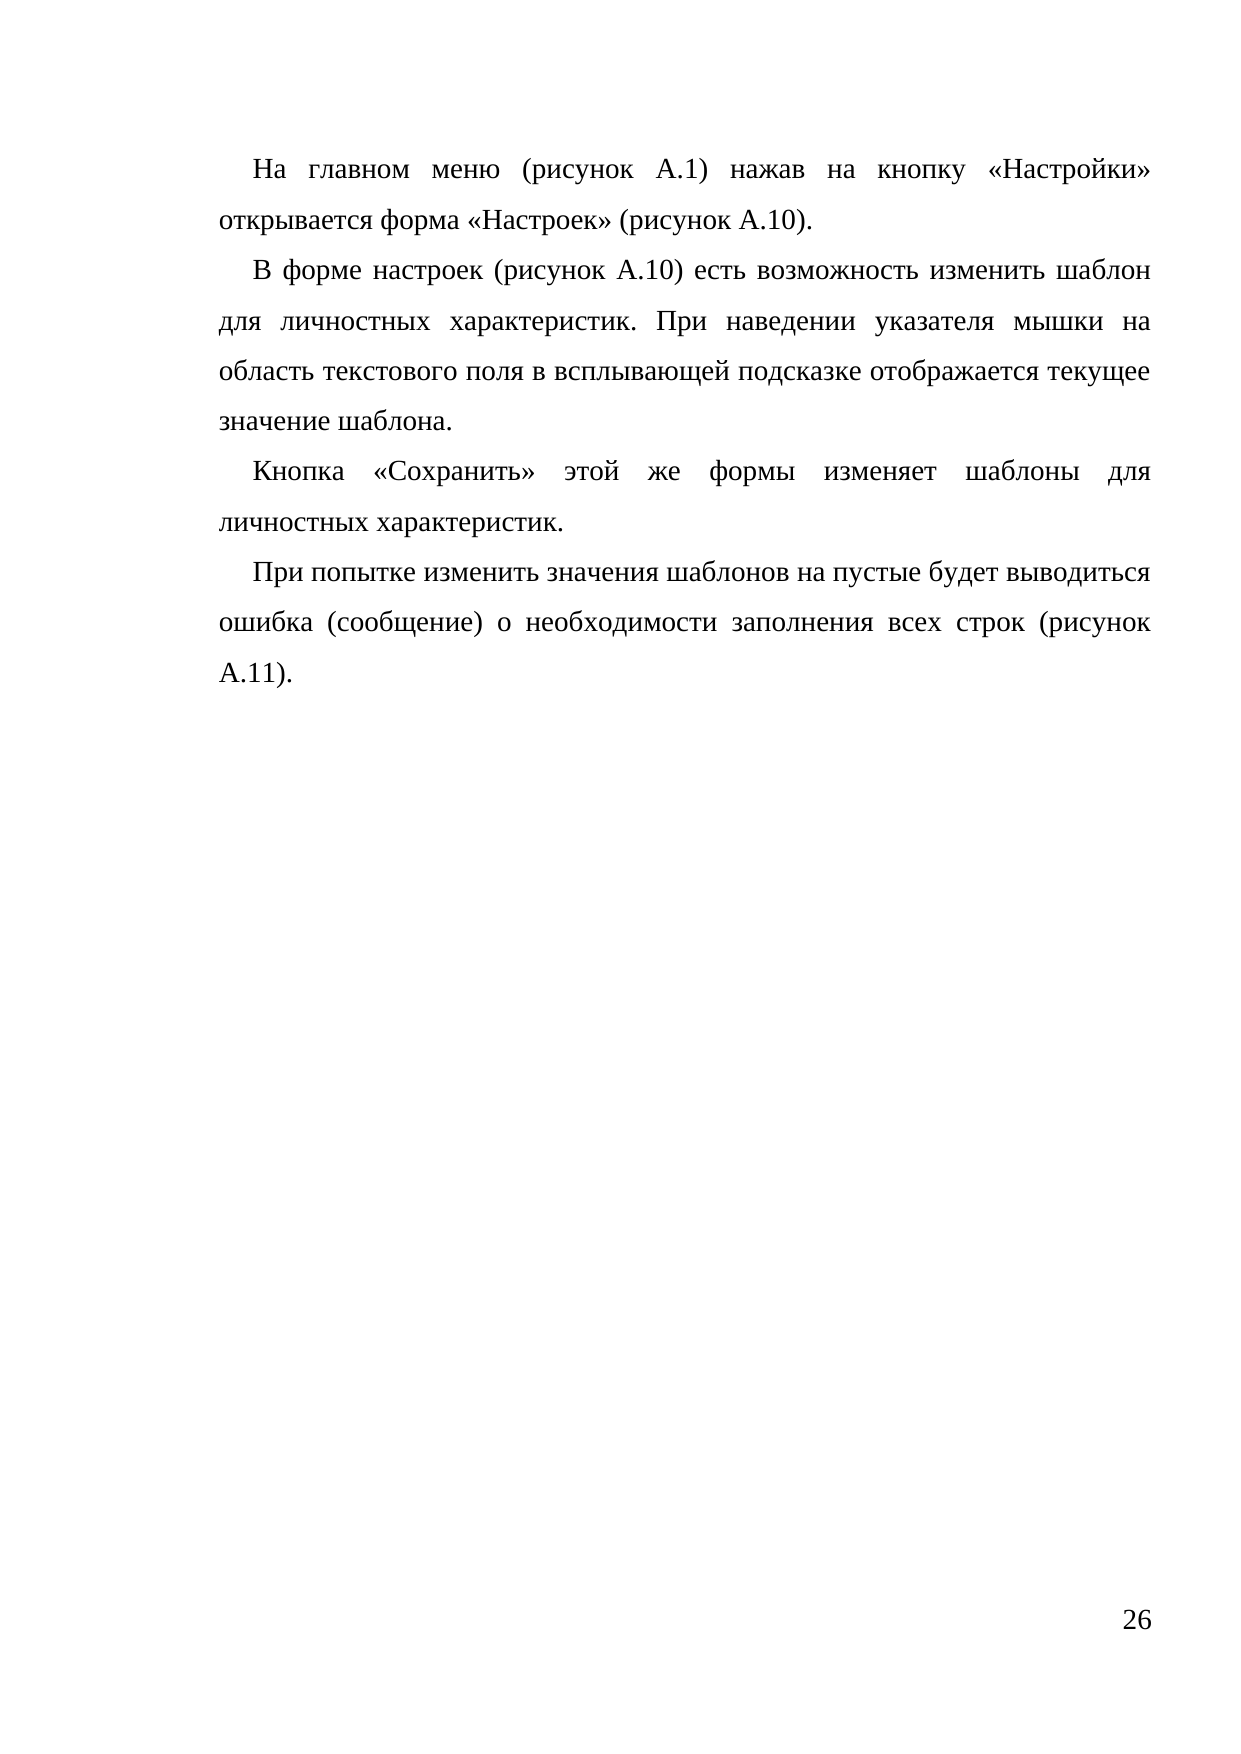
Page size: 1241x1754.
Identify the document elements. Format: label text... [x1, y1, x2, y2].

text При попытке изменить значения шаблонов на пустые будет выводиться ошибка (сообщение) о необходимости заполнения всех строк (рисунок А.11). [218, 554, 1152, 688]
text Кнопка «Сохранить» этой же формы изменяет шаблоны для личностных характеристик. [218, 453, 1152, 537]
text На главном меню (рисунок А.1) нажав на кнопку «Настройки» открывается форма «Настроек» (рисунок А.10). [218, 152, 1152, 236]
text В форме настроек (рисунок А.10) есть возможность изменить шаблон для личностных характеристик. При наведении указателя мышки на область текстового поля в всплывающей подсказке отображается текущее значение шаблона. [218, 252, 1152, 437]
